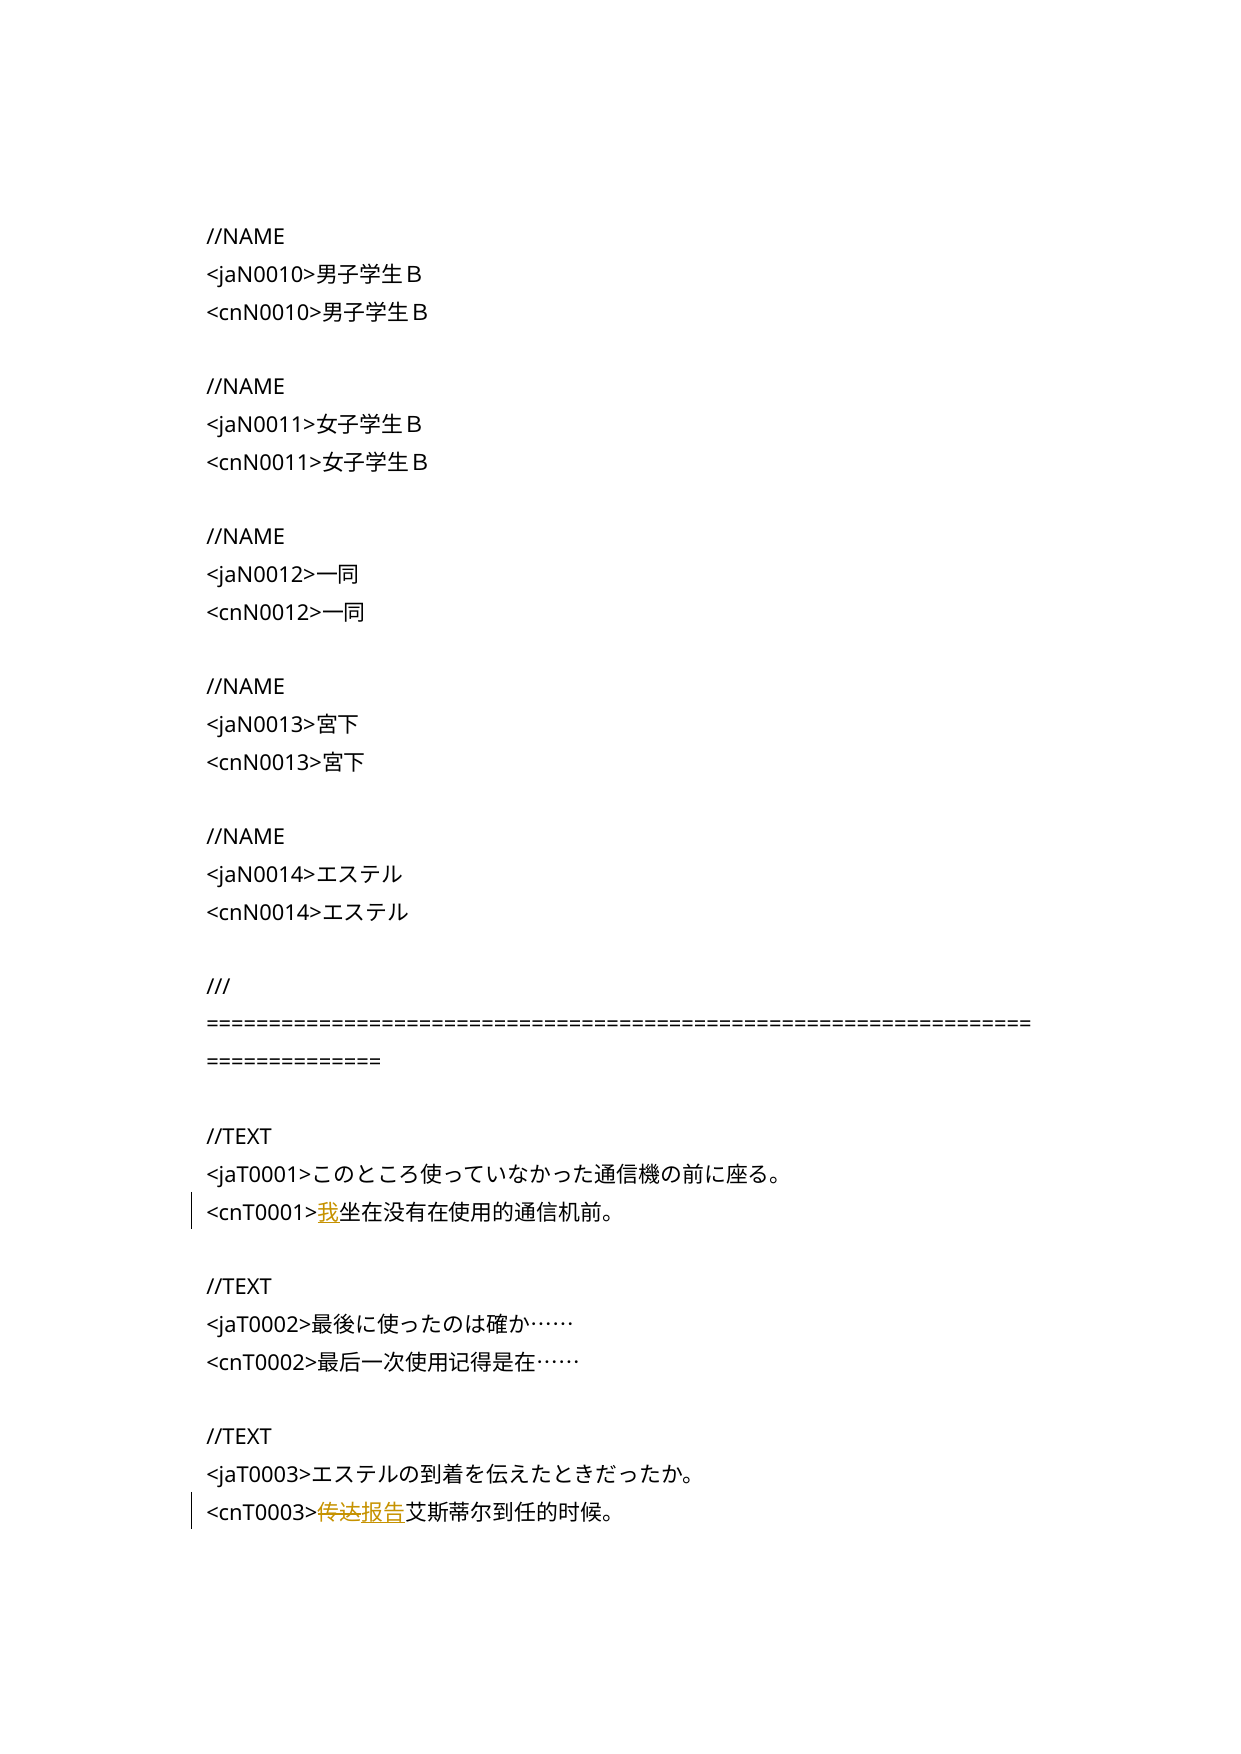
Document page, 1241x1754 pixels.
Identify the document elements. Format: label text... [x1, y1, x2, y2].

text //TEXT [206, 1267, 1034, 1304]
text <cnN0012>一同 [206, 592, 1034, 629]
text //NAME [206, 817, 1034, 854]
text <cnT0001>坐在没有在使用的通信机前。 [206, 1192, 1034, 1229]
text //TEXT [206, 1417, 1034, 1454]
text <cnN0011>女子学生Ｂ [206, 442, 1034, 479]
text //TEXT [206, 1117, 1034, 1154]
text <jaT0001>このところ使っていなかった通信機の前に座る。 [206, 1154, 1034, 1192]
text //NAME [206, 217, 1034, 254]
text <cnT0002>最后一次使用记得是在…… [206, 1342, 1034, 1379]
text <jaN0014>エステル [206, 854, 1034, 892]
text //NAME [206, 517, 1034, 554]
text <jaN0013>宮下 [206, 704, 1034, 742]
text <jaT0003>エステルの到着を伝えたときだったか。 [206, 1454, 1034, 1492]
text <jaN0011>女子学生Ｂ [206, 404, 1034, 442]
text <cnN0010>男子学生Ｂ [206, 292, 1034, 329]
text <jaN0012>一同 [206, 554, 1034, 592]
text <cnT0003>艾斯蒂尔到任的时候。 [206, 1492, 1034, 1529]
text <jaN0010>男子学生Ｂ [206, 254, 1034, 292]
text <cnN0014>エステル [206, 892, 1034, 929]
text <cnN0013>宮下 [206, 742, 1034, 779]
text ///================================================================================ [206, 967, 1034, 1079]
text <jaT0002>最後に使ったのは確か…… [206, 1304, 1034, 1342]
text //NAME [206, 367, 1034, 404]
text //NAME [206, 667, 1034, 704]
